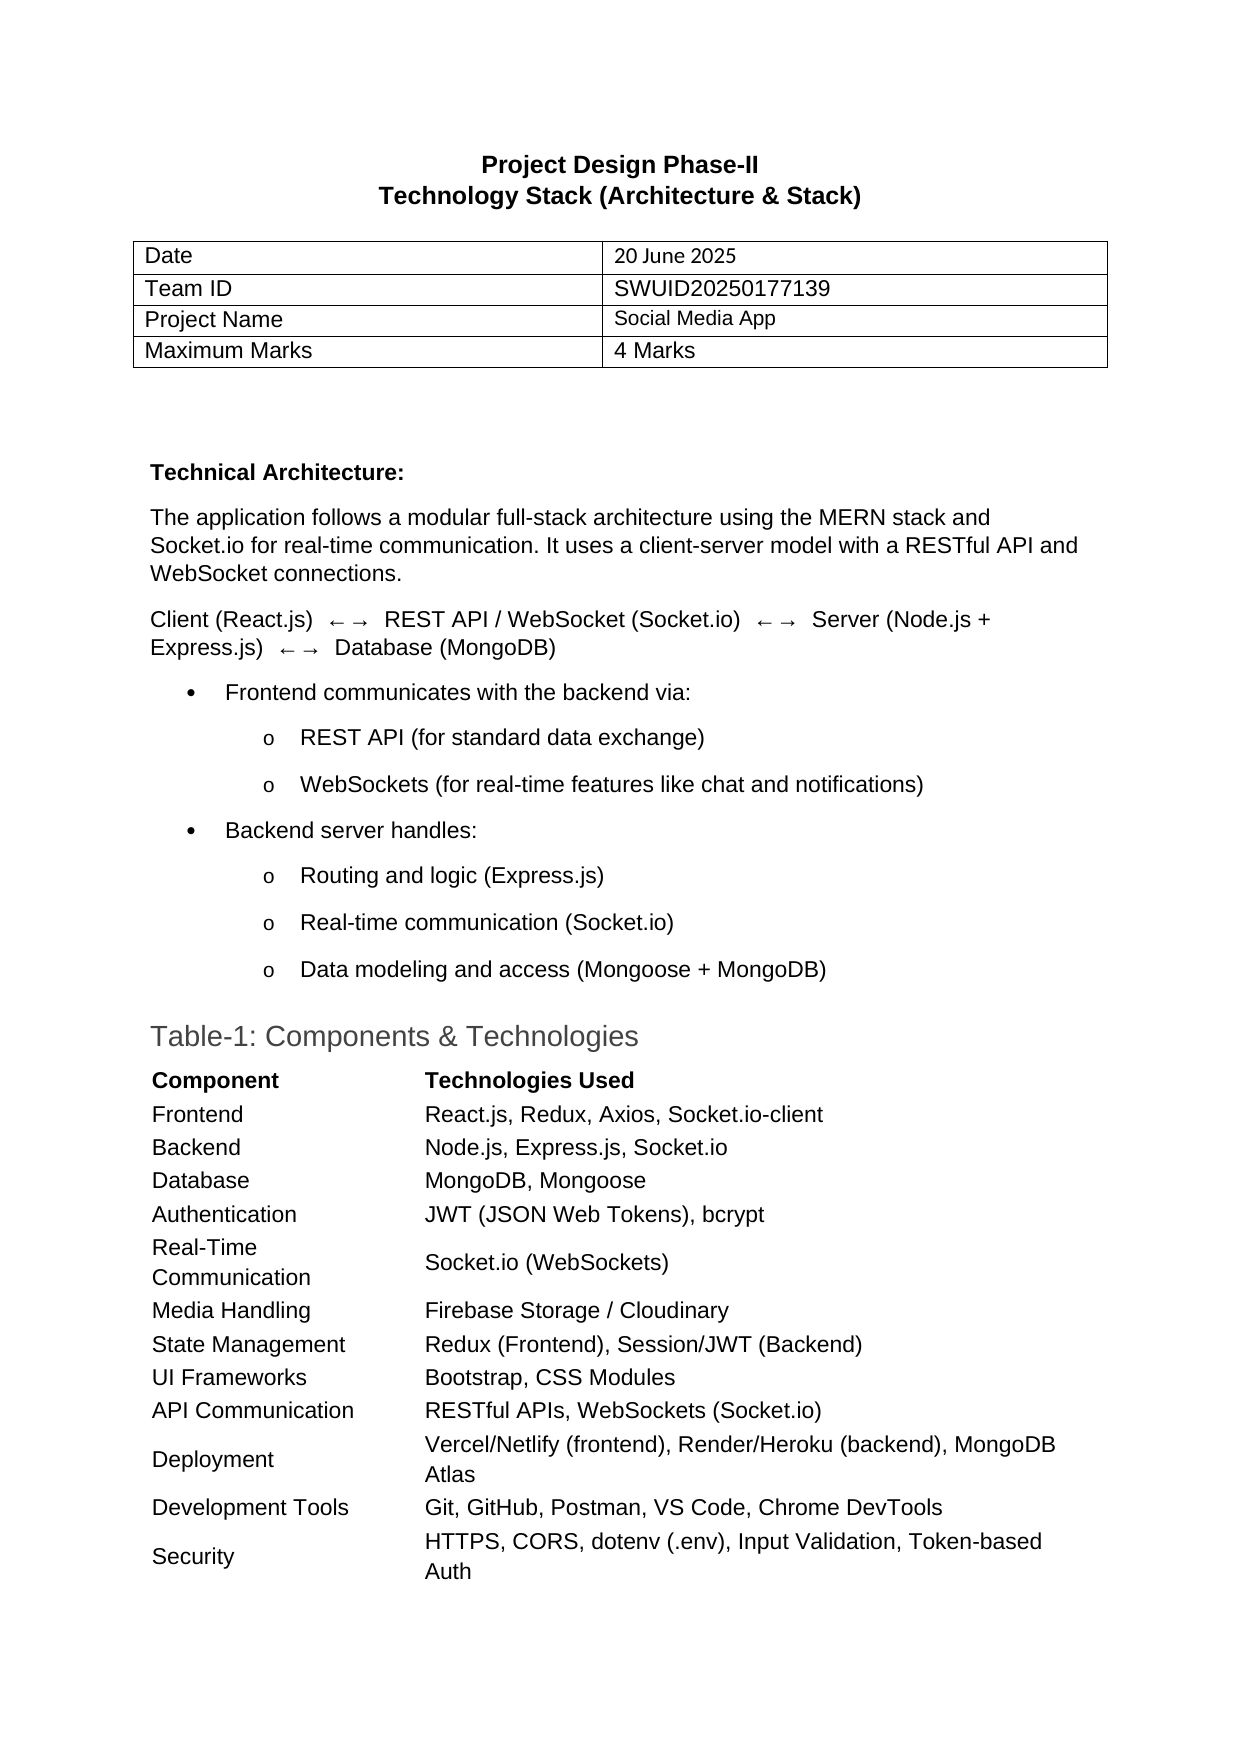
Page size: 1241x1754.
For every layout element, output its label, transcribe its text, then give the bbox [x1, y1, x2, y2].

table_cell Frontend [150, 1099, 423, 1132]
table_cell SWUID20250177139 [603, 275, 1107, 305]
text Technical Architecture: [150, 458, 1090, 485]
table_cell Maximum Marks [134, 337, 602, 367]
text Technology Stack (Architecture & Stack) [150, 181, 1090, 210]
table_cell Bootstrap, CSS Modules [423, 1363, 1091, 1396]
table_cell Development Tools [150, 1493, 423, 1526]
list Frontend communicates with the backend via: [187, 679, 1090, 705]
table_cell Social Media App [603, 306, 1107, 336]
list Backend server handles: [187, 817, 1090, 844]
table_cell Git, GitHub, Postman, VS Code, Chrome DevTools [423, 1493, 1091, 1526]
table_cell State Management [150, 1329, 423, 1362]
table_cell Deployment [150, 1429, 423, 1493]
table_cell React.js, Redux, Axios, Socket.io-client [423, 1099, 1091, 1132]
table_header 20 June 2025 [603, 242, 1107, 273]
table_cell Security [150, 1526, 423, 1589]
table_cell Socket.io (WebSockets) [423, 1232, 1091, 1296]
table_cell MongoDB, Mongoose [423, 1166, 1091, 1199]
list Routing and logic (Express.js) [262, 862, 1090, 890]
list WebSockets (for real-time features like chat and notifications) [262, 771, 1090, 798]
table_cell Database [150, 1166, 423, 1199]
table_cell UI Frameworks [150, 1363, 423, 1396]
list Real-time communication (Socket.io) [262, 909, 1090, 937]
text Project Design Phase-II [150, 150, 1090, 179]
table_cell Firebase Storage / Cloudinary [423, 1296, 1091, 1329]
table_cell Redux (Frontend), Session/JWT (Backend) [423, 1329, 1091, 1362]
subtitle Table-1: Components & Technologies [150, 1019, 1090, 1052]
table_header Technologies Used [423, 1066, 1091, 1099]
table_cell Project Name [134, 306, 602, 336]
table_cell Backend [150, 1132, 423, 1166]
table_cell RESTful APIs, WebSockets (Socket.io) [423, 1396, 1091, 1429]
table_cell 4 Marks [603, 337, 1107, 367]
table_cell Node.js, Express.js, Socket.io [423, 1132, 1091, 1166]
table_cell API Communication [150, 1396, 423, 1429]
text The application follows a modular full-stack architecture using the MERN stack and Socket.io for real-time communication. It uses a client-server model with a RESTful API and WebSocket connections. [150, 503, 1090, 587]
table_cell Real-Time Communication [150, 1232, 423, 1296]
text Client (React.js) ←→ REST API / WebSocket (Socket.io) ←→ Server (Node.js + Express.js) ←→ Database (MongoDB) [150, 606, 1090, 660]
table_header Date [134, 242, 602, 273]
list Data modeling and access (Mongoose + MongoDB) [262, 956, 1090, 983]
table_cell HTTPS, CORS, dotenv (.env), Input Validation, Token-based Auth [423, 1526, 1091, 1589]
table_cell Team ID [134, 275, 602, 305]
table_cell Media Handling [150, 1296, 423, 1329]
list REST API (for standard data exchange) [262, 724, 1090, 752]
table_header Component [150, 1066, 423, 1099]
table_cell Authentication [150, 1199, 423, 1232]
table_cell Vercel/Netlify (frontend), Render/Heroku (backend), MongoDB Atlas [423, 1429, 1091, 1493]
table_cell JWT (JSON Web Tokens), bcrypt [423, 1199, 1091, 1232]
